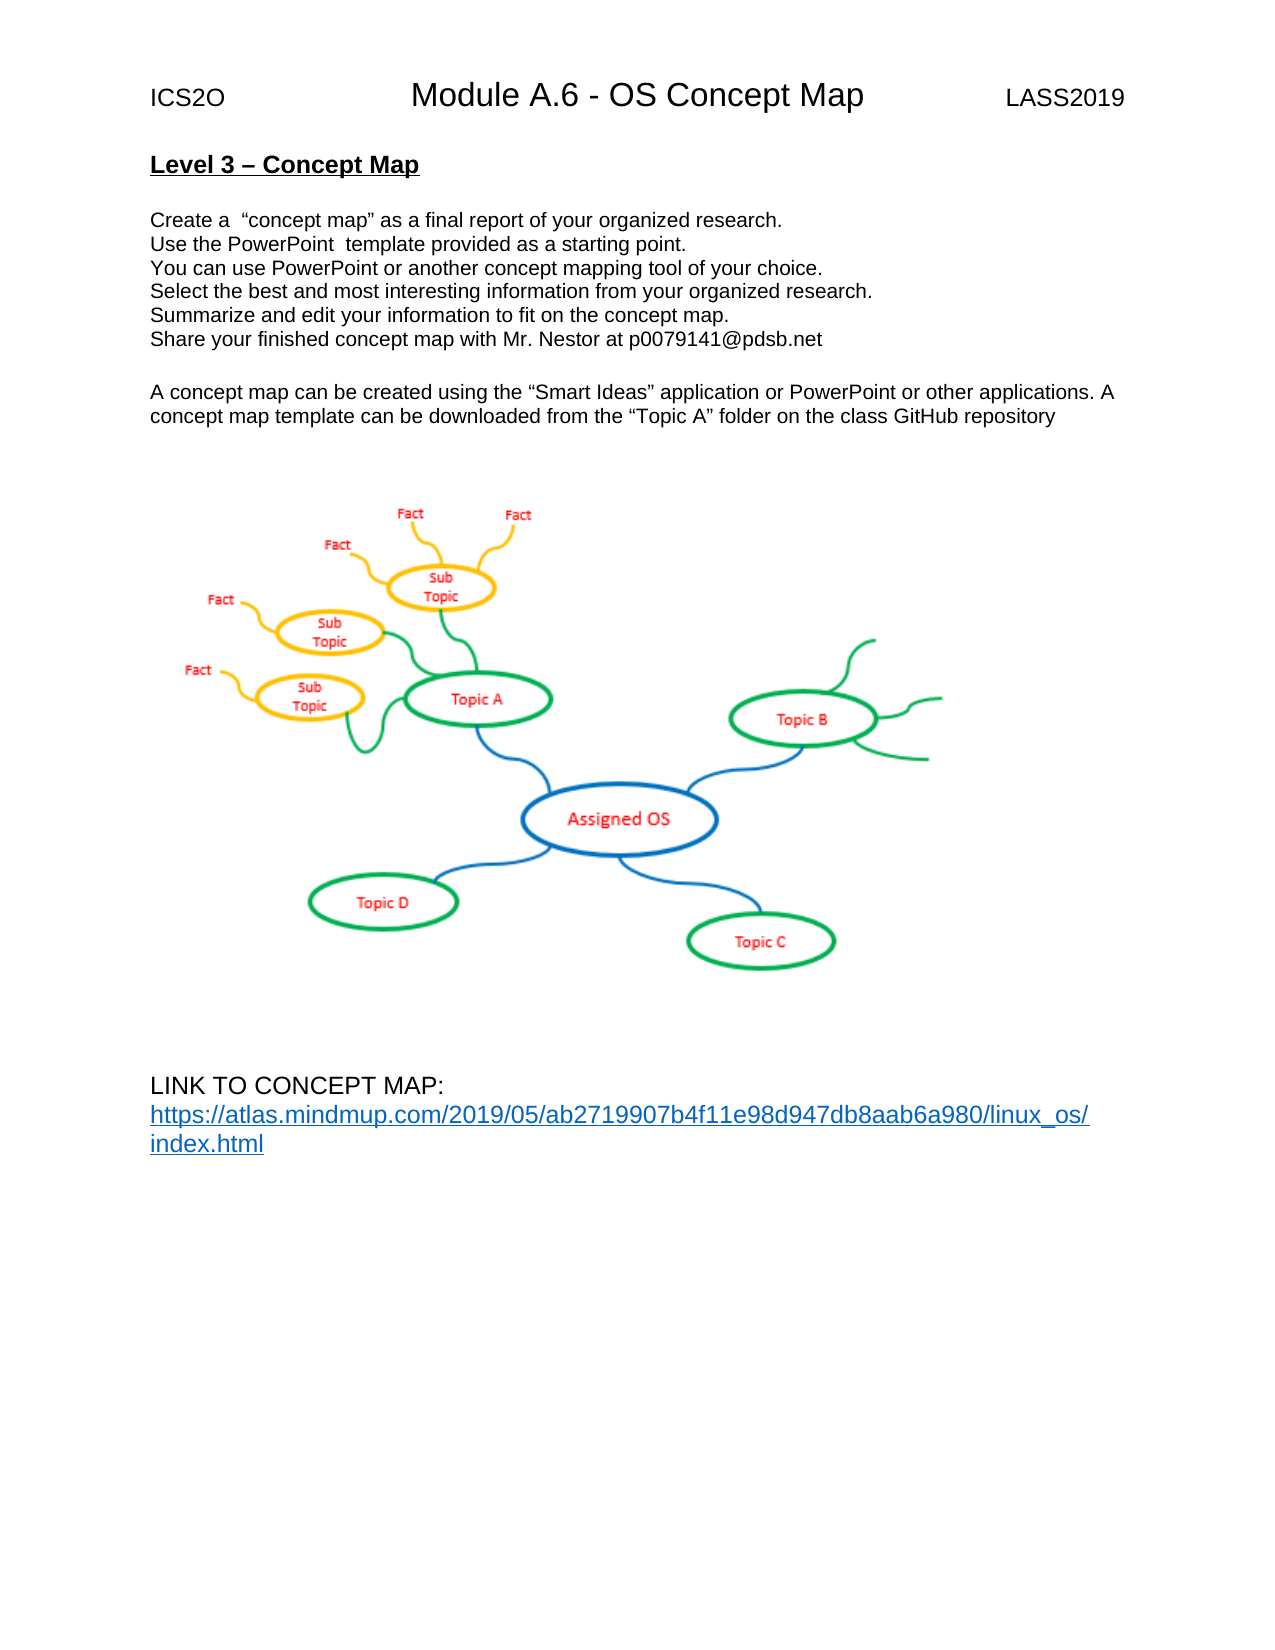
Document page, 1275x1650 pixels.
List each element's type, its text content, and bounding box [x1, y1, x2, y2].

text https://atlas.mindmup.com/2019/05/ab2719907b4f11e98d947db8aab6a980/linux_os/index.html [150, 1100, 1125, 1158]
text Level 3 – Concept Map [150, 150, 1125, 179]
text Summarize and edit your information to fit on the concept map. [150, 303, 1125, 327]
text Share your finished concept map with Mr. Nestor at p0079141@pdsb.net [150, 327, 1125, 351]
text LINK TO CONCEPT MAP: [150, 1071, 1125, 1100]
text You can use PowerPoint or another concept mapping tool of your choice. [150, 255, 1125, 279]
picture [150, 456, 993, 1043]
text A concept map can be created using the “Smart Ideas” application or PowerPoint or other applications. A concept map template can be downloaded from the “Topic A” folder on the class GitHub repository [150, 380, 1125, 428]
text Select the best and most interesting information from your organized research. [150, 279, 1125, 303]
text Use the PowerPoint template provided as a starting point. [150, 231, 1125, 255]
text Create a “concept map” as a final report of your organized research. [150, 207, 1125, 231]
